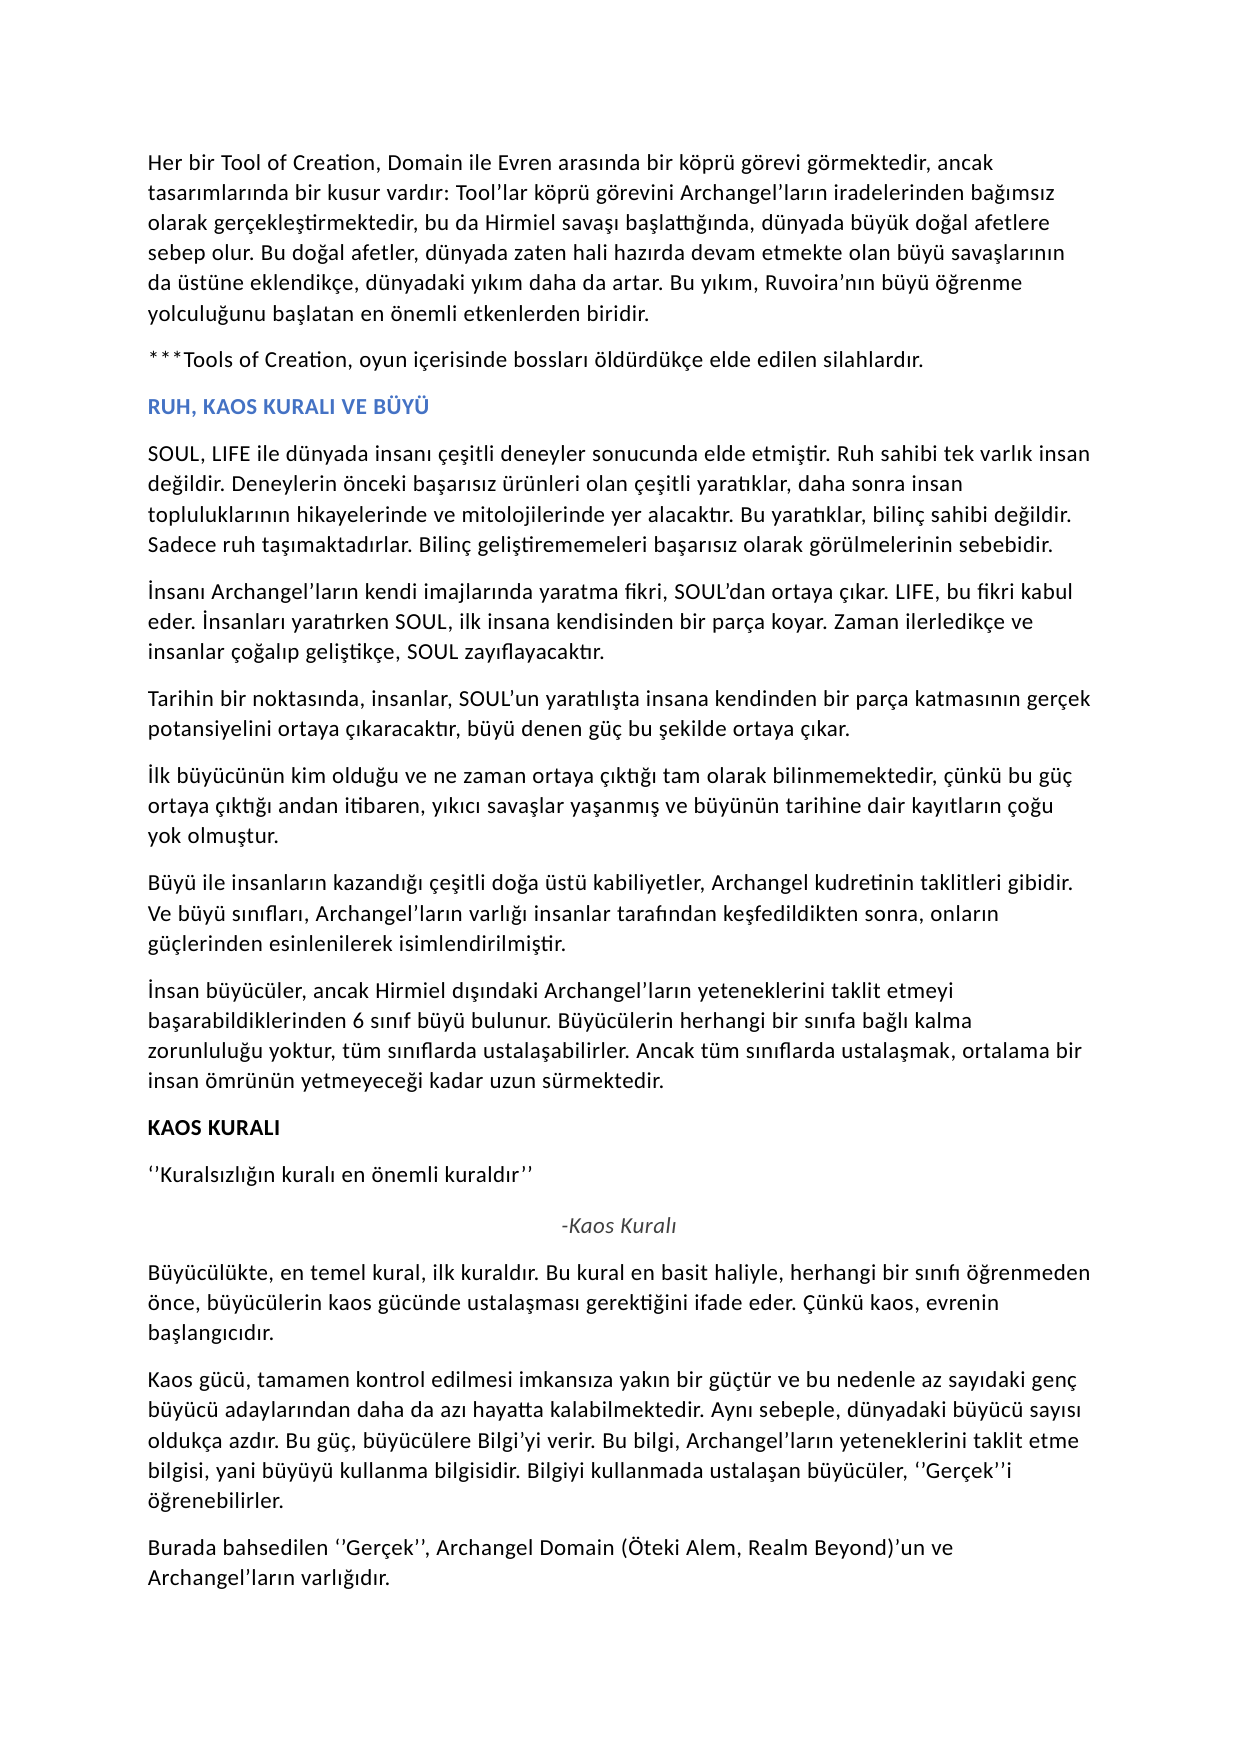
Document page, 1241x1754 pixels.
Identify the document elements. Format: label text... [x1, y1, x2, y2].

text Burada bahsedilen ‘’Gerçek’’, Archangel Domain (Öteki Alem, Realm Beyond)’un ve Archangel’ların varlığıdır. [148, 1533, 1093, 1591]
text ‘’Kuralsızlığın kuralı en önemli kuraldır’’ [148, 1160, 1093, 1188]
text ***Tools of Creation, oyun içerisinde bossları öldürdükçe elde edilen silahlardır. [148, 346, 1093, 373]
text Her bir Tool of Creation, Domain ile Evren arasında bir köprü görevi görmektedir, ancak tasarımlarında bir kusur vardır: Tool’lar köprü görevini Archangel’ların iradelerinden bağımsız olarak gerçekleştirmektedir, bu da Hirmiel savaşı başlattığında, dünyada büyük doğal afetlere sebep olur. Bu doğal afetler, dünyada zaten hali hazırda devam etmekte olan büyü savaşlarının da üstüne eklendikçe, dünyadaki yıkım daha da artar. Bu yıkım, Ruvoira’nın büyü öğrenme yolculuğunu başlatan en önemli etkenlerden biridir. [148, 148, 1093, 327]
text SOUL, LIFE ile dünyada insanı çeşitli deneyler sonucunda elde etmiştir. Ruh sahibi tek varlık insan değildir. Deneylerin önceki başarısız ürünleri olan çeşitli yaratıklar, daha sonra insan topluluklarının hikayelerinde ve mitolojilerinde yer alacaktır. Bu yaratıklar, bilinç sahibi değildir. Sadece ruh taşımaktadırlar. Bilinç geliştirememeleri başarısız olarak görülmelerinin sebebidir. [148, 439, 1093, 558]
text İlk büyücünün kim olduğu ve ne zaman ortaya çıktığı tam olarak bilinmemektedir, çünkü bu güç ortaya çıktığı andan itibaren, yıkıcı savaşlar yaşanmış ve büyünün tarihine dair kayıtların çoğu yok olmuştur. [148, 761, 1093, 849]
text İnsanı Archangel’ların kendi imajlarında yaratma fikri, SOUL’dan ortaya çıkar. LIFE, bu fikri kabul eder. İnsanları yaratırken SOUL, ilk insana kendisinden bir parça koyar. Zaman ilerledikçe ve insanlar çoğalıp geliştikçe, SOUL zayıflayacaktır. [148, 577, 1093, 665]
text Kaos gücü, tamamen kontrol edilmesi imkansıza yakın bir güçtür ve bu nedenle az sayıdaki genç büyücü adaylarından daha da azı hayatta kalabilmektedir. Aynı sebeple, dünyadaki büyücü sayısı oldukça azdır. Bu güç, büyücülere Bilgi’yi verir. Bu bilgi, Archangel’ların yeteneklerini taklit etme bilgisi, yani büyüyü kullanma bilgisidir. Bilgiyi kullanmada ustalaşan büyücüler, ‘’Gerçek’’i öğrenebilirler. [148, 1365, 1093, 1514]
text -Kaos Kuralı [238, 1211, 1003, 1239]
text Tarihin bir noktasında, insanlar, SOUL’un yaratılışta insana kendinden bir parça katmasının gerçek potansiyelini ortaya çıkaracaktır, büyü denen güç bu şekilde ortaya çıkar. [148, 684, 1093, 742]
text RUH, KAOS KURALI VE BÜYÜ [148, 392, 1093, 420]
text İnsan büyücüler, ancak Hirmiel dışındaki Archangel’ların yeteneklerini taklit etmeyi başarabildiklerinden 6 sınıf büyü bulunur. Büyücülerin herhangi bir sınıfa bağlı kalma zorunluluğu yoktur, tüm sınıflarda ustalaşabilirler. Ancak tüm sınıflarda ustalaşmak, ortalama bir insan ömrünün yetmeyeceği kadar uzun sürmektedir. [148, 976, 1093, 1094]
text Büyücülükte, en temel kural, ilk kuraldır. Bu kural en basit haliyle, herhangi bir sınıfı öğrenmeden önce, büyücülerin kaos gücünde ustalaşması gerektiğini ifade eder. Çünkü kaos, evrenin başlangıcıdır. [148, 1258, 1093, 1346]
text KAOS KURALI [148, 1113, 1093, 1141]
text Büyü ile insanların kazandığı çeşitli doğa üstü kabiliyetler, Archangel kudretinin taklitleri gibidir. Ve büyü sınıfları, Archangel’ların varlığı insanlar tarafından keşfedildikten sonra, onların güçlerinden esinlenilerek isimlendirilmiştir. [148, 868, 1093, 957]
